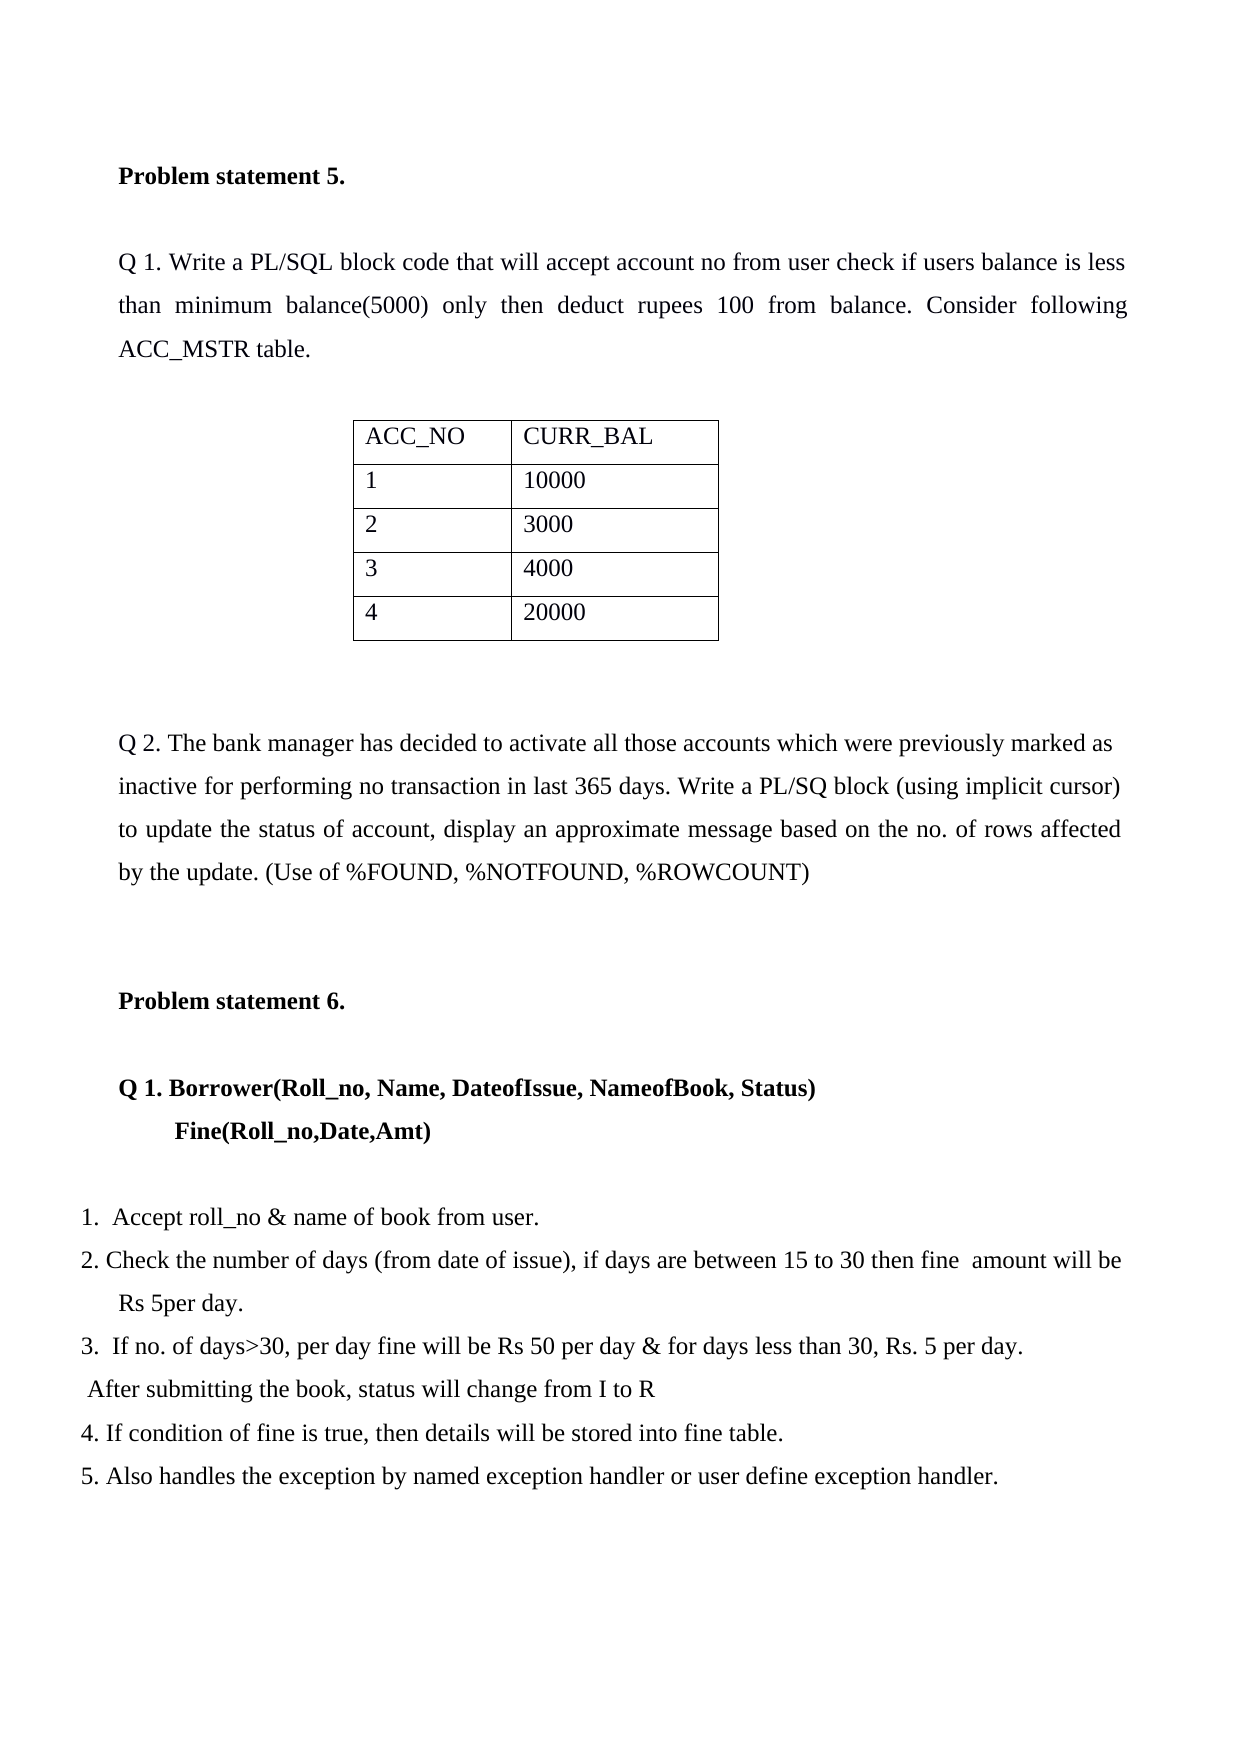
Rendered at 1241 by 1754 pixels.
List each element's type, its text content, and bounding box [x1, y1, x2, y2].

table_header ACC_NO [354, 421, 511, 464]
text 4. If condition of fine is true, then details will be stored into fine table. [81, 1418, 1122, 1446]
text 5. Also handles the exception by named exception handler or user define exception handler. [81, 1461, 1122, 1489]
text Fine(Roll_no,Date,Amt) [118, 1116, 1122, 1144]
table_cell 3 [354, 553, 511, 596]
table_cell 4000 [512, 553, 718, 596]
text 2. Check the number of days (from date of issue), if days are between 15 to 30 then fine amount will be Rs 5per day. [81, 1245, 1122, 1317]
table_cell 1 [354, 465, 511, 508]
text Problem statement 6. [118, 986, 1210, 1015]
text 3. If no. of days>30, per day fine will be Rs 50 per day & for days less than 30, Rs. 5 per day. [81, 1331, 1122, 1360]
text Problem statement 5. [118, 161, 1122, 190]
text inactive for performing no transaction in last 365 days. Write a PL/SQ block (using implicit cursor) to update the status of account, display an approximate message based on the no. of rows affected by the update. (Use of %FOUND, %NOTFOUND, %ROWCOUNT) [118, 771, 1122, 886]
text Q 2. The bank manager has decided to activate all those accounts which were previously marked as [118, 728, 1122, 756]
table_cell 4 [354, 597, 511, 640]
text Q 1. Write a PL/SQL block code that will accept account no from user check if users balance is less than minimum balance(5000) only then deduct rupees 100 from balance. Consider following ACC_MSTR table. [118, 247, 1128, 362]
text 1. Accept roll_no & name of book from user. [81, 1202, 1122, 1231]
text After submitting the book, status will change from I to R [81, 1374, 1122, 1403]
table_cell 20000 [512, 597, 718, 640]
table_header CURR_BAL [512, 421, 718, 464]
table_cell 2 [354, 509, 511, 552]
text Q 1. Borrower(Roll_no, Name, DateofIssue, NameofBook, Status) [118, 1073, 1122, 1101]
table_cell 10000 [512, 465, 718, 508]
table_cell 3000 [512, 509, 718, 552]
